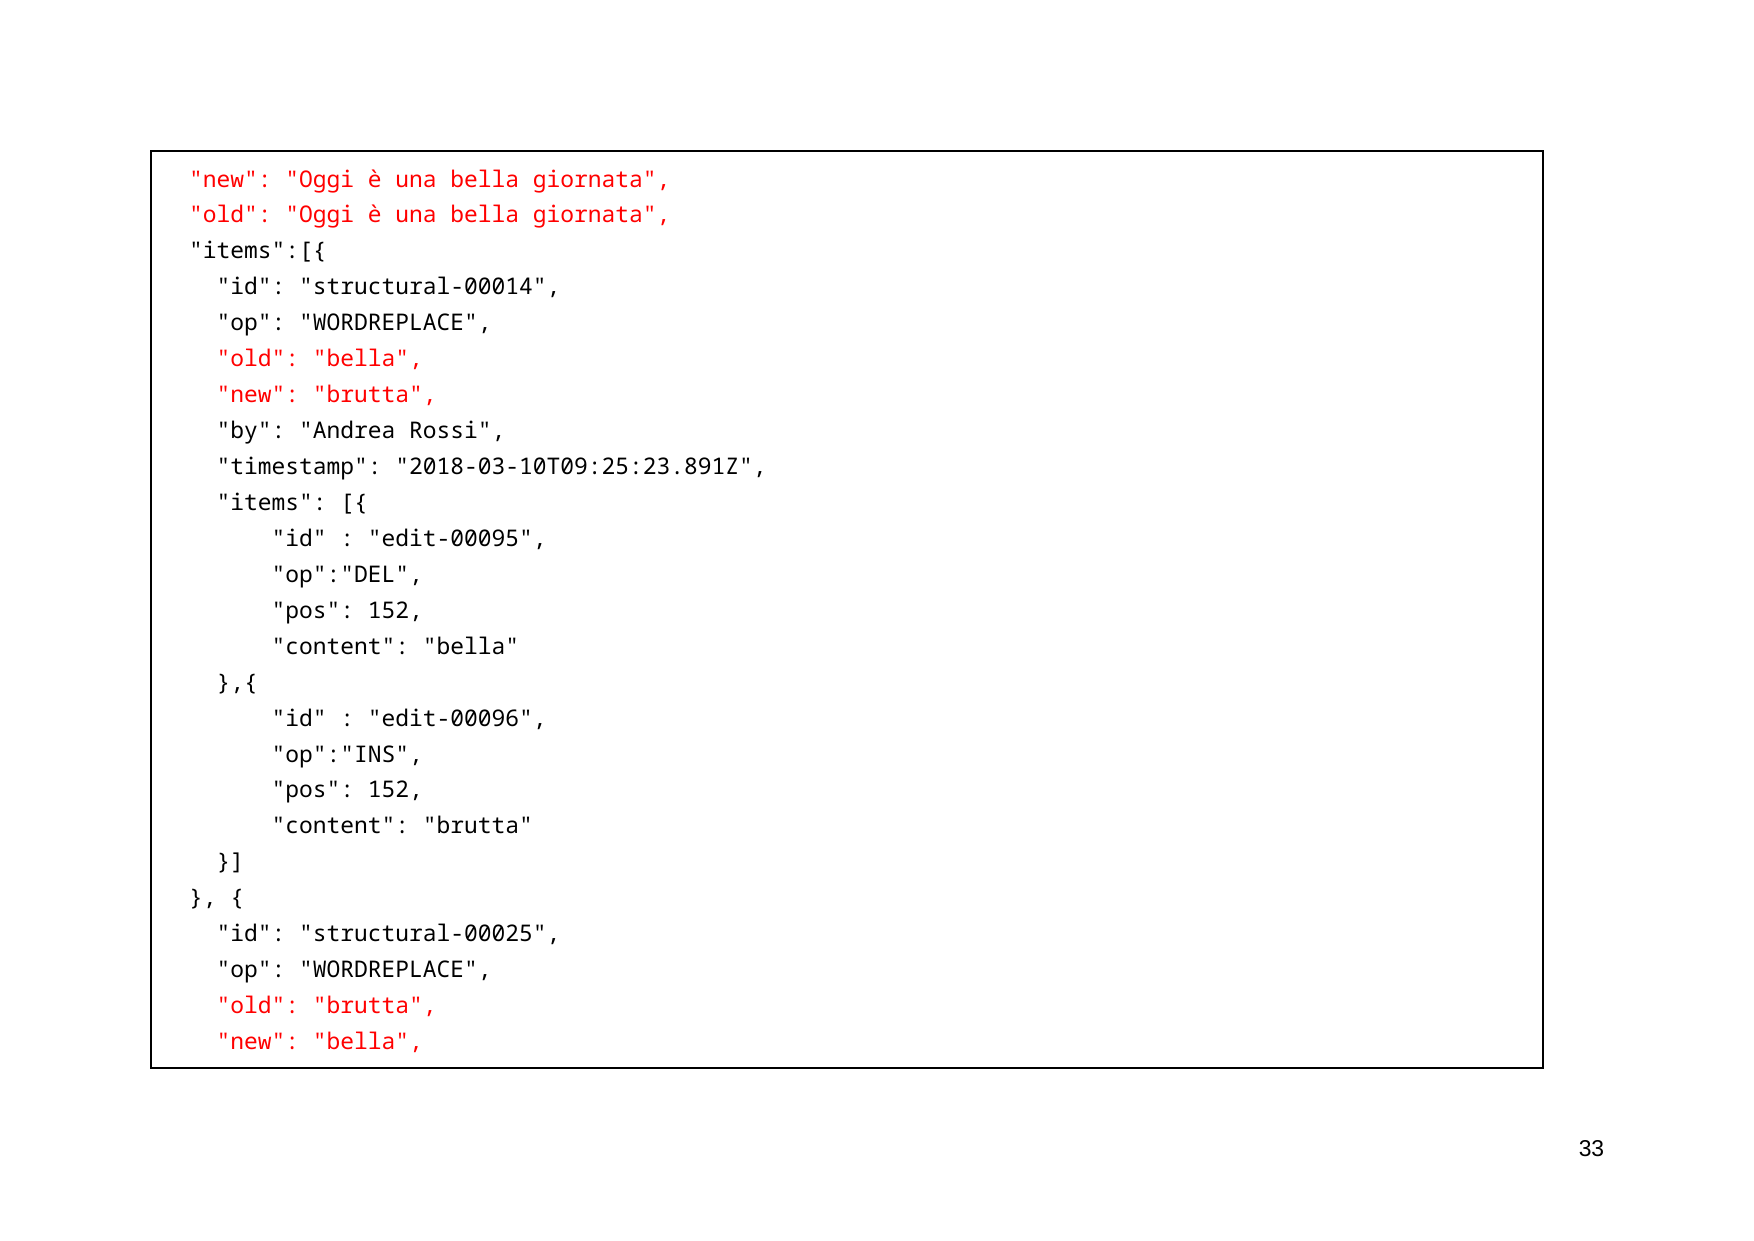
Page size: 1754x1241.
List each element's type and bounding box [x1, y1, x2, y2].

table_cell [152, 152, 1542, 1067]
